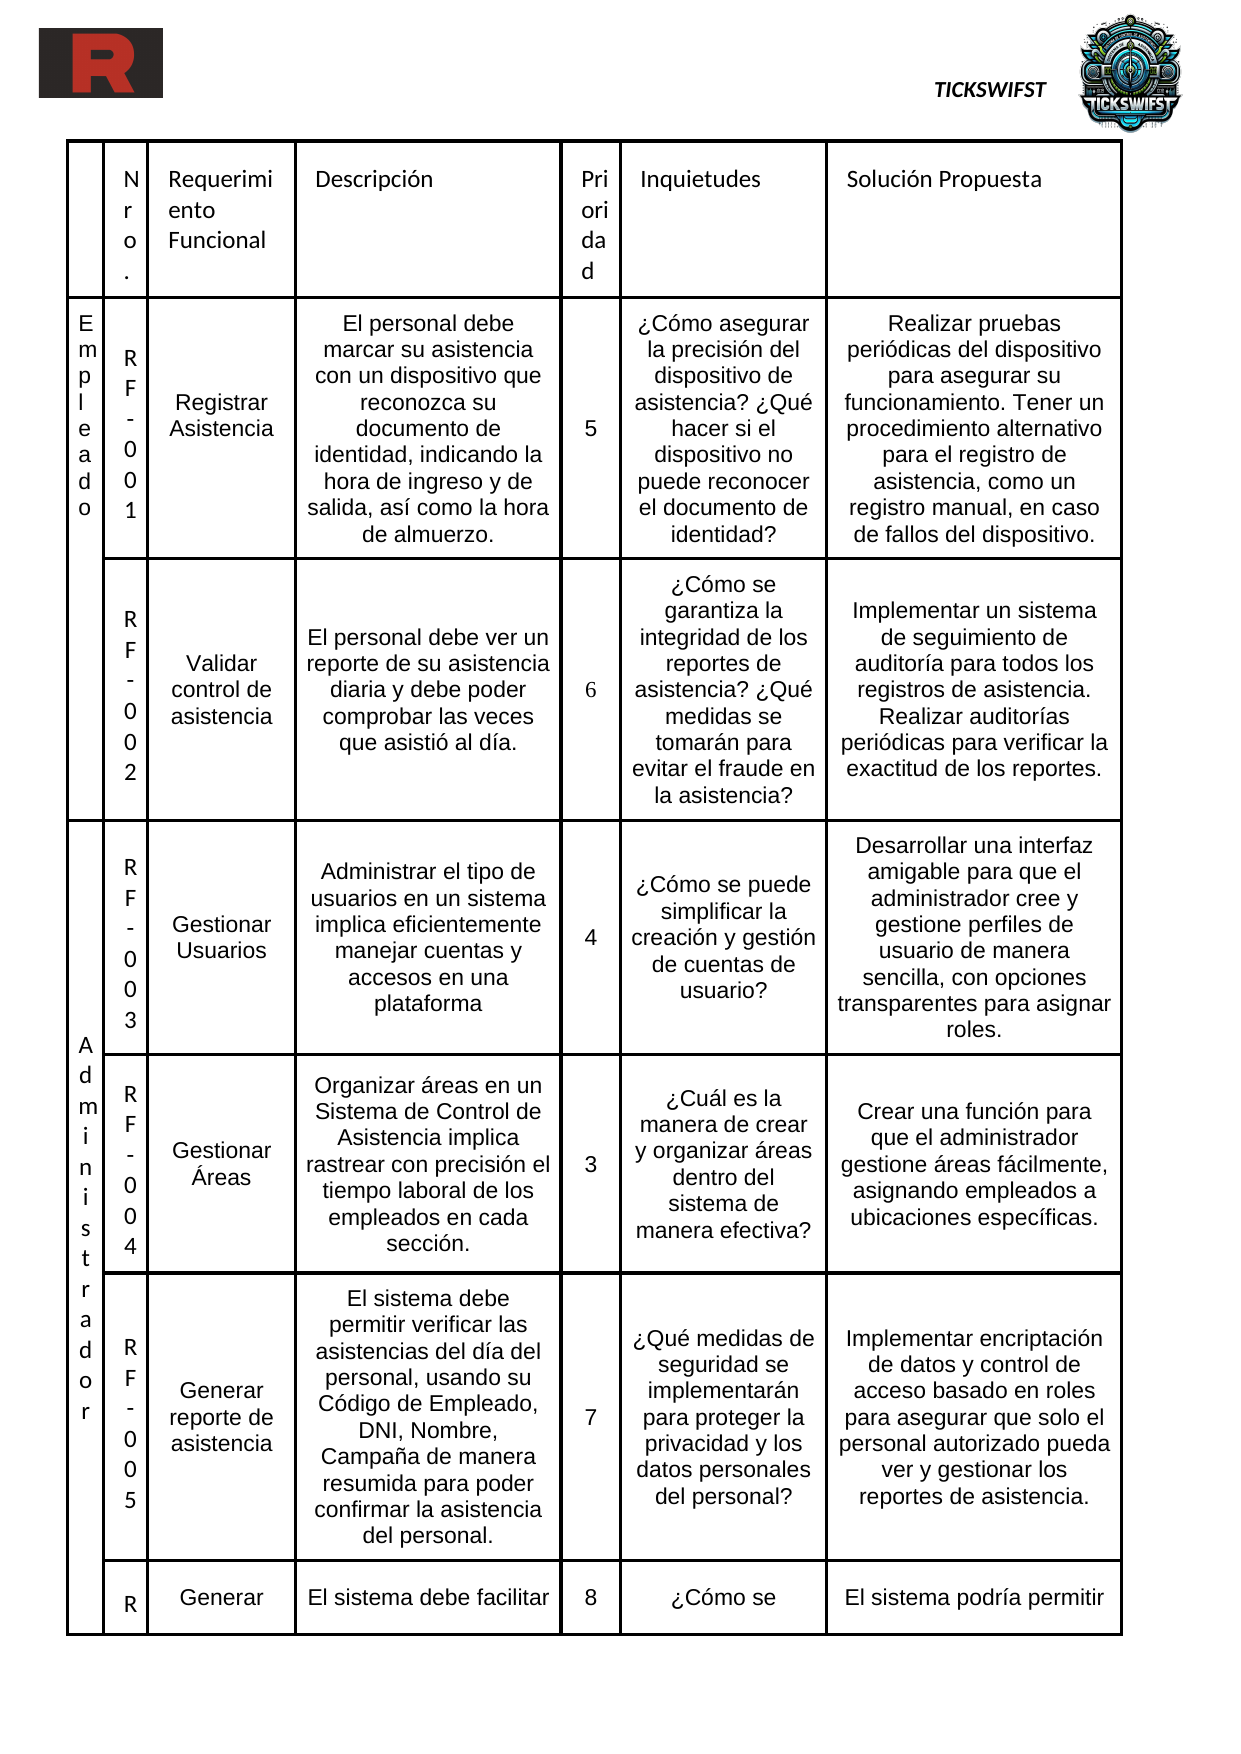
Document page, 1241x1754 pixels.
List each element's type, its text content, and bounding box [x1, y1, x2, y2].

table_header Requerimiento Funcional [149, 143, 294, 296]
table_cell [828, 1562, 1120, 1633]
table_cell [149, 1562, 294, 1633]
table_cell ¿Qué medidas de seguridad se implementarán para proteger la privacidad y los datos personales del personal? [622, 1275, 825, 1559]
table_cell RF-006 [105, 1562, 146, 1633]
table_cell RF-002 [105, 560, 146, 818]
table_cell RF-001 [105, 299, 146, 557]
table_cell 3 [563, 1056, 619, 1271]
table_cell ¿Cómo se garantiza la integridad de los reportes de asistencia? ¿Qué medidas se tomarán para evitar el fraude en la asistencia? [622, 560, 825, 818]
table_cell ¿Cómo asegurar la precisión del dispositivo de asistencia? ¿Qué hacer si el dispositivo no puede reconocer el documento de identidad? [622, 299, 825, 557]
table_cell ¿Cuál es la manera de crear y organizar áreas dentro del sistema de manera efectiva? [622, 1056, 825, 1271]
table_cell 7 [563, 1275, 619, 1559]
table_cell Implementar un sistema de seguimiento de auditoría para todos los registros de asistencia. Realizar auditorías periódicas para verificar la exactitud de los reportes. [828, 560, 1120, 818]
table_cell Validar control de asistencia [149, 560, 294, 818]
table_cell El personal debe marcar su asistencia con un dispositivo que reconozca su documento de identidad, indicando la hora de ingreso y de salida, así como la hora de almuerzo. [297, 299, 559, 557]
table_cell Organizar áreas en un Sistema de Control de Asistencia implica rastrear con precisión el tiempo laboral de los empleados en cada sección. [297, 1056, 559, 1271]
table_header Nro. [105, 143, 146, 296]
table_cell Realizar pruebas periódicas del dispositivo para asegurar su funcionamiento. Tener un procedimiento alternativo para el registro de asistencia, como un registro manual, en caso de fallos del dispositivo. [828, 299, 1120, 557]
table_cell El personal debe ver un reporte de su asistencia diaria y debe poder comprobar las veces que asistió al día. [297, 560, 559, 818]
table_cell 8 [563, 1562, 619, 1633]
table_cell Empleado [69, 299, 102, 818]
table_cell Generar reporte de asistencia [149, 1275, 294, 1559]
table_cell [297, 1562, 559, 1633]
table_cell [622, 1562, 825, 1633]
table_cell Administrar el tipo de usuarios en un sistema implica eficientemente manejar cuentas y accesos en una plataforma [297, 822, 559, 1053]
table_cell RF-003 [105, 822, 146, 1053]
table_cell Implementar encriptación de datos y control de acceso basado en roles para asegurar que solo el personal autorizado pueda ver y gestionar los reportes de asistencia. [828, 1275, 1120, 1559]
table_header Inquietudes [622, 143, 825, 296]
table_cell Administrador [69, 822, 102, 1633]
table_cell ¿Cómo se puede simplificar la creación y gestión de cuentas de usuario? [622, 822, 825, 1053]
table_cell Crear una función para que el administrador gestione áreas fácilmente, asignando empleados a ubicaciones específicas. [828, 1056, 1120, 1271]
table_cell Registrar Asistencia [149, 299, 294, 557]
table_header [69, 143, 102, 296]
table_cell 4 [563, 822, 619, 1053]
table_header Descripción [297, 143, 559, 296]
table_cell El sistema debe permitir verificar las asistencias del día del personal, usando su Código de Empleado, DNI, Nombre, Campaña de manera resumida para poder confirmar la asistencia del personal. [297, 1275, 559, 1559]
table_cell Desarrollar una interfaz amigable para que el administrador cree y gestione perfiles de usuario de manera sencilla, con opciones transparentes para asignar roles. [828, 822, 1120, 1053]
table_cell RF-004 [105, 1056, 146, 1271]
picture [1072, 10, 1185, 136]
table_cell Gestionar Áreas [149, 1056, 294, 1271]
table_header Solución Propuesta [828, 143, 1120, 296]
table_cell RF-005 [105, 1275, 146, 1559]
table_cell 6 [563, 560, 619, 818]
table_cell 5 [563, 299, 619, 557]
picture [38, 28, 163, 98]
table_header Prioridad [563, 143, 619, 296]
table_cell Gestionar Usuarios [149, 822, 294, 1053]
